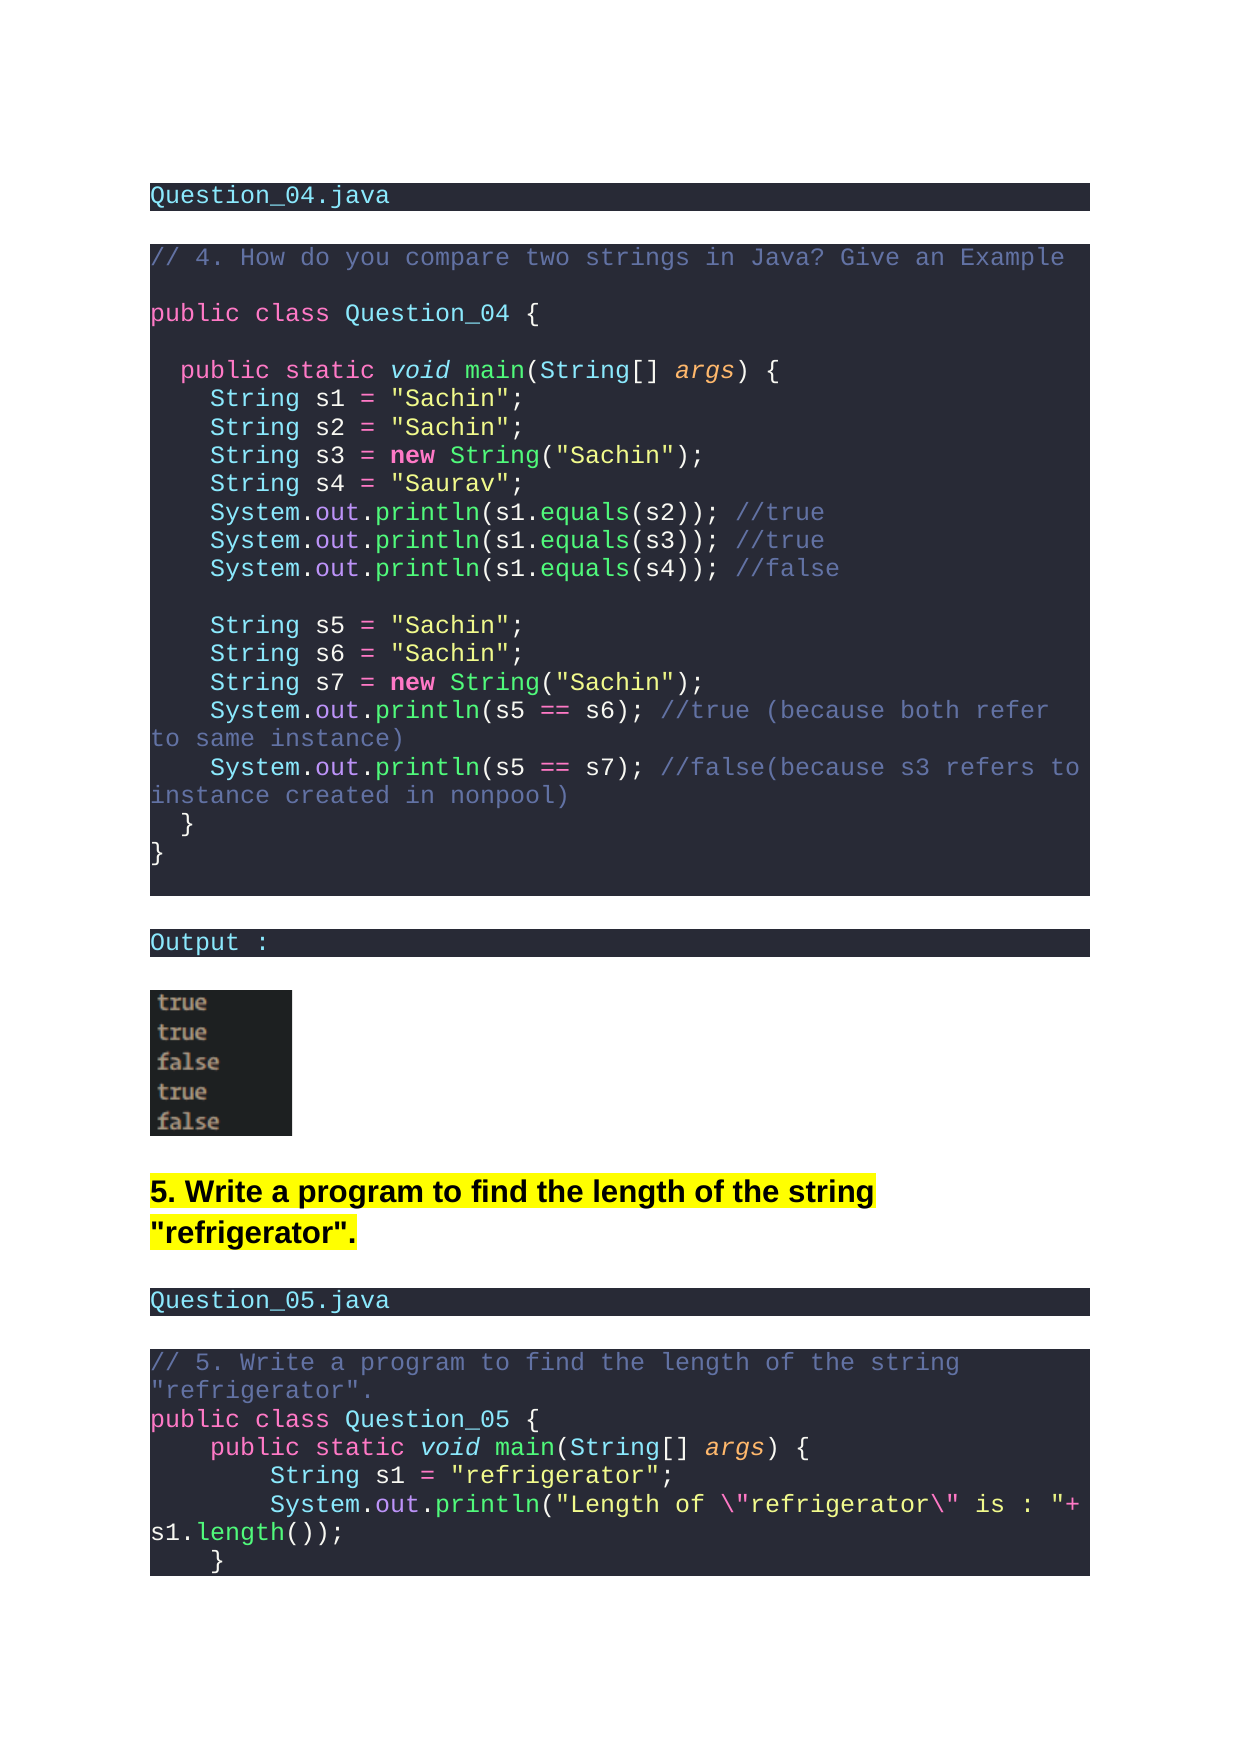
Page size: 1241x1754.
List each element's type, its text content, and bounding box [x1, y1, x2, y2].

text public static void main(String[] args) { [150, 1434, 1090, 1463]
picture [150, 990, 293, 1136]
text String s3 = new String("Sachin"); [150, 443, 1090, 471]
text String s6 = "Sachin"; [150, 641, 1090, 669]
text String s2 = "Sachin"; [150, 414, 1090, 443]
text String s7 = new String("Sachin"); [150, 669, 1090, 698]
text } [150, 1548, 1090, 1576]
text String s5 = "Sachin"; [150, 613, 1090, 641]
text // 4. How do you compare two strings in Java? Give an Example [150, 244, 1090, 273]
text String s4 = "Saurav"; [150, 471, 1090, 499]
text System.out.println(s1.equals(s3)); //true [150, 528, 1090, 556]
text public static void main(String[] args) { [150, 358, 1090, 386]
text // 5. Write a program to find the length of the string "refrigerator". [150, 1349, 1090, 1406]
text Question_05.java [150, 1288, 1090, 1316]
text public class Question_04 { [150, 301, 1090, 329]
text } [150, 839, 1090, 868]
text 5. Write a program to find the length of the string "refrigerator". [150, 1173, 1090, 1250]
text public class Question_05 { [150, 1406, 1090, 1434]
text String s1 = "Sachin"; [150, 386, 1090, 414]
text } [150, 811, 1090, 839]
text System.out.println(s5 == s7); //false(because s3 refers to instance created in nonpool) [150, 754, 1090, 811]
text System.out.println("Length of \"refrigerator\" is : "+ s1.length()); [150, 1491, 1090, 1548]
text System.out.println(s1.equals(s4)); //false [150, 556, 1090, 584]
text Output : [150, 929, 1090, 957]
text String s1 = "refrigerator"; [150, 1463, 1090, 1491]
text System.out.println(s5 == s6); //true (because both refer to same instance) [150, 698, 1090, 754]
text Question_04.java [150, 183, 1090, 211]
text System.out.println(s1.equals(s2)); //true [150, 499, 1090, 528]
